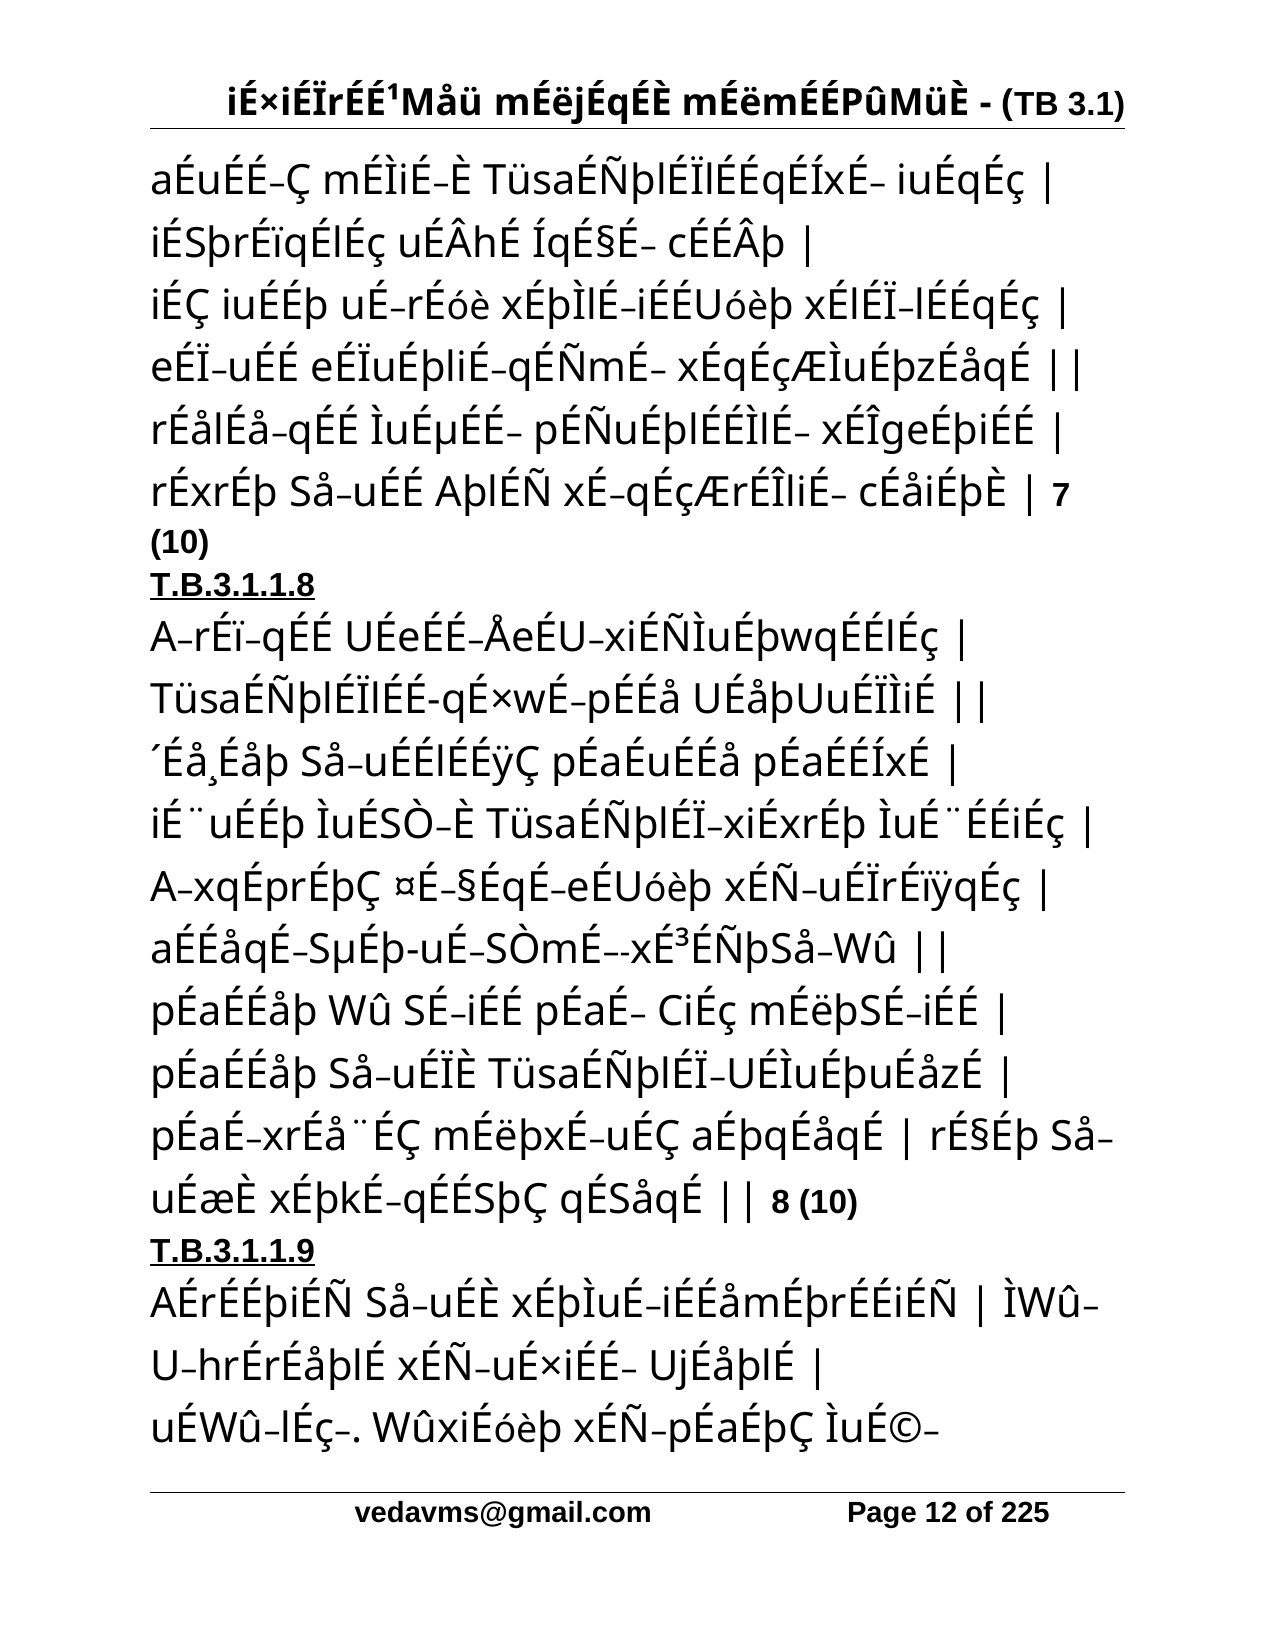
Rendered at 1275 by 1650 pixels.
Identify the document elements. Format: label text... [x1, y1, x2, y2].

text iÉÇ iuÉÉþ uÉ–rÉóè xÉþÌlÉ–iÉÉUóèþ xÉlÉÏ–lÉÉqÉç | eÉÏ–uÉÉ eÉÏuÉþliÉ–qÉÑmÉ– xÉqÉçÆÌuÉþzÉåqÉ || rÉålÉå–qÉÉ ÌuÉµÉÉ– pÉÑuÉþlÉÉÌlÉ– xÉÎgeÉþiÉÉ | [150, 275, 1125, 456]
text rÉxrÉþ Så–uÉÉ AþlÉÑ xÉ–qÉçÆrÉÎliÉ– cÉåiÉþÈ | 7 (10) [150, 462, 1125, 561]
text A–rÉï–qÉÉ UÉeÉÉ–ÅeÉU–xiÉÑÌuÉþwqÉÉlÉç | TüsaÉÑþlÉÏlÉÉ-qÉ×wÉ–pÉÉå UÉåþUuÉÏÌiÉ || [150, 607, 1125, 726]
text T.B.3.1.1.9 [150, 1231, 1125, 1269]
text ´Éå¸Éåþ Så–uÉÉlÉÉÿÇ pÉaÉuÉÉå pÉaÉÉÍxÉ | iÉ¨uÉÉþ ÌuÉSÒ–È TüsaÉÑþlÉÏ–xiÉxrÉþ ÌuÉ¨ÉÉiÉç | A–xqÉprÉþÇ ¤É–§ÉqÉ–eÉUóèþ xÉÑ–uÉÏrÉïÿqÉç | aÉÉåqÉ–SµÉþ-uÉ–SÒmÉ–-xÉ³ÉÑþSå–Wû || [150, 732, 1125, 976]
text pÉaÉ–xrÉå¨ÉÇ mÉëþxÉ–uÉÇ aÉþqÉåqÉ | rÉ§Éþ Så–uÉæÈ xÉþkÉ–qÉÉSþÇ qÉSåqÉ || 8 (10) [150, 1106, 1125, 1225]
text AÉrÉÉþiÉÑ Så–uÉÈ xÉþÌuÉ–iÉÉåmÉþrÉÉiÉÑ | ÌWû–U–hrÉrÉåþlÉ xÉÑ–uÉ×iÉÉ– UjÉåþlÉ | [150, 1273, 1125, 1392]
text pÉaÉÉåþ Wû SÉ–iÉÉ pÉaÉ– CiÉç mÉëþSÉ–iÉÉ | pÉaÉÉåþ Så–uÉÏÈ TüsaÉÑþlÉÏ–UÉÌuÉþuÉåzÉ | [150, 981, 1125, 1100]
text T.B.3.1.1.8 [150, 565, 1125, 603]
